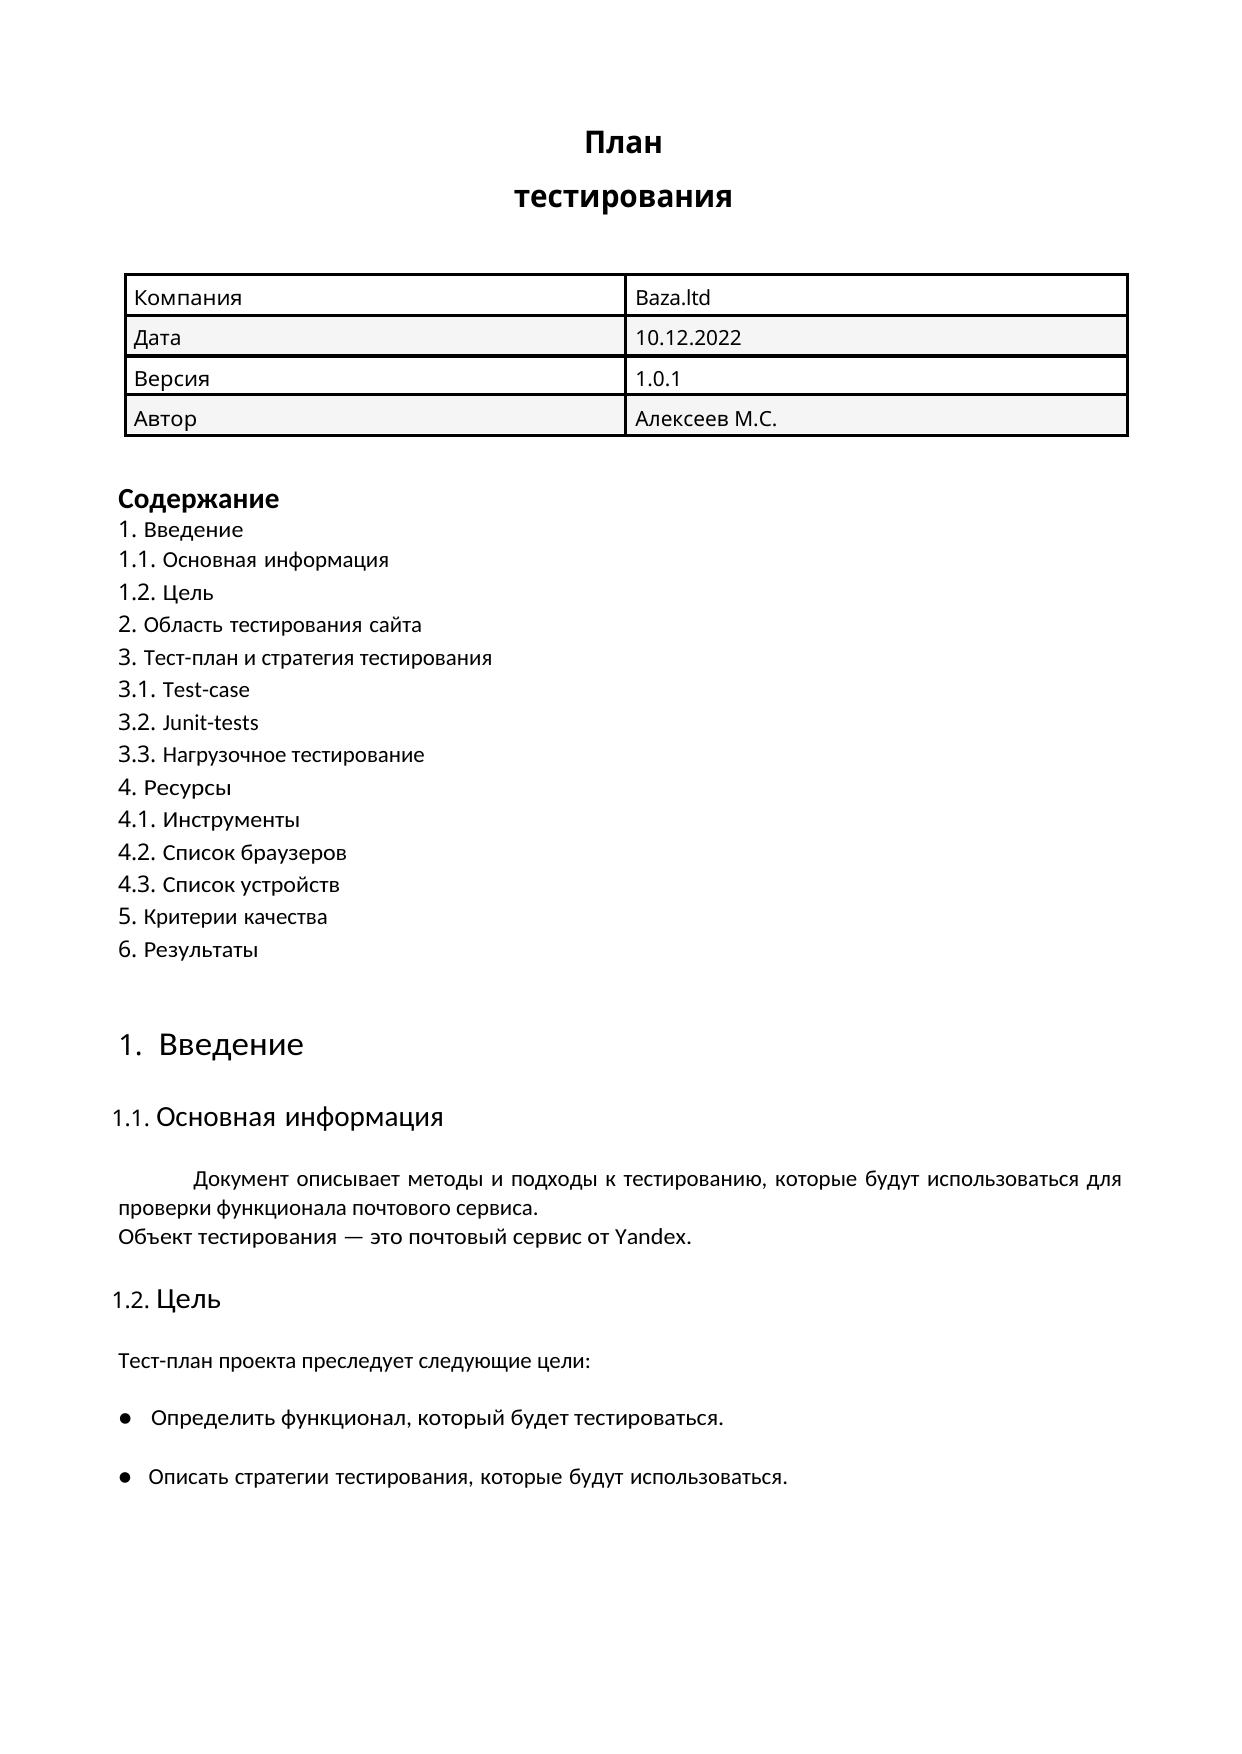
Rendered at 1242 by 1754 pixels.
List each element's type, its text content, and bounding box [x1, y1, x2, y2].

table_header Компания [127, 276, 624, 314]
list Junit-tests [118, 706, 1187, 737]
list Нагрузочное тестирование [118, 738, 1187, 769]
list Основная информация [111, 1098, 1187, 1133]
list Цель [111, 1280, 1187, 1316]
table_header Baza.ltd [627, 276, 1126, 314]
text Тест-план проекта преследует следующие цели: [118, 1346, 1187, 1374]
table_cell Версия [127, 358, 624, 393]
table_cell 1.0.1 [627, 358, 1126, 393]
list Тест-план и стратегия тестирования [118, 641, 1187, 672]
table_cell Дата [127, 317, 624, 354]
text Объект тестирования — это почтовый сервис от Yandex. [118, 1222, 1122, 1250]
table_cell 10.12.2022 [627, 317, 1126, 354]
list Инструменты [118, 803, 1187, 834]
list Результаты [118, 933, 1187, 964]
list Критерии качества [118, 900, 1187, 932]
title План тестирования [470, 110, 776, 218]
text Документ описывает методы и подходы к тестированию, которые будут использоваться для проверки функционала почтового сервиса. [118, 1164, 1122, 1221]
text Содержание [118, 469, 1187, 518]
list Цель [118, 576, 1187, 607]
list Список устройств [118, 868, 1187, 899]
list Определить функционал, который будет тестироваться. [118, 1403, 1121, 1431]
list Ресурсы [118, 771, 1187, 802]
table_cell Автор [127, 396, 624, 433]
list Описать стратегии тестирования, которые будут использоваться. [118, 1462, 1187, 1491]
list Основная информация [118, 543, 1187, 574]
list Область тестирования сайта [118, 608, 1187, 639]
list Список браузеров [118, 836, 1187, 867]
list Введение [118, 518, 1187, 542]
subtitle Введение [118, 1023, 1187, 1064]
table_cell Алексеев М.С. [627, 396, 1126, 433]
list Test-case [118, 673, 1187, 704]
